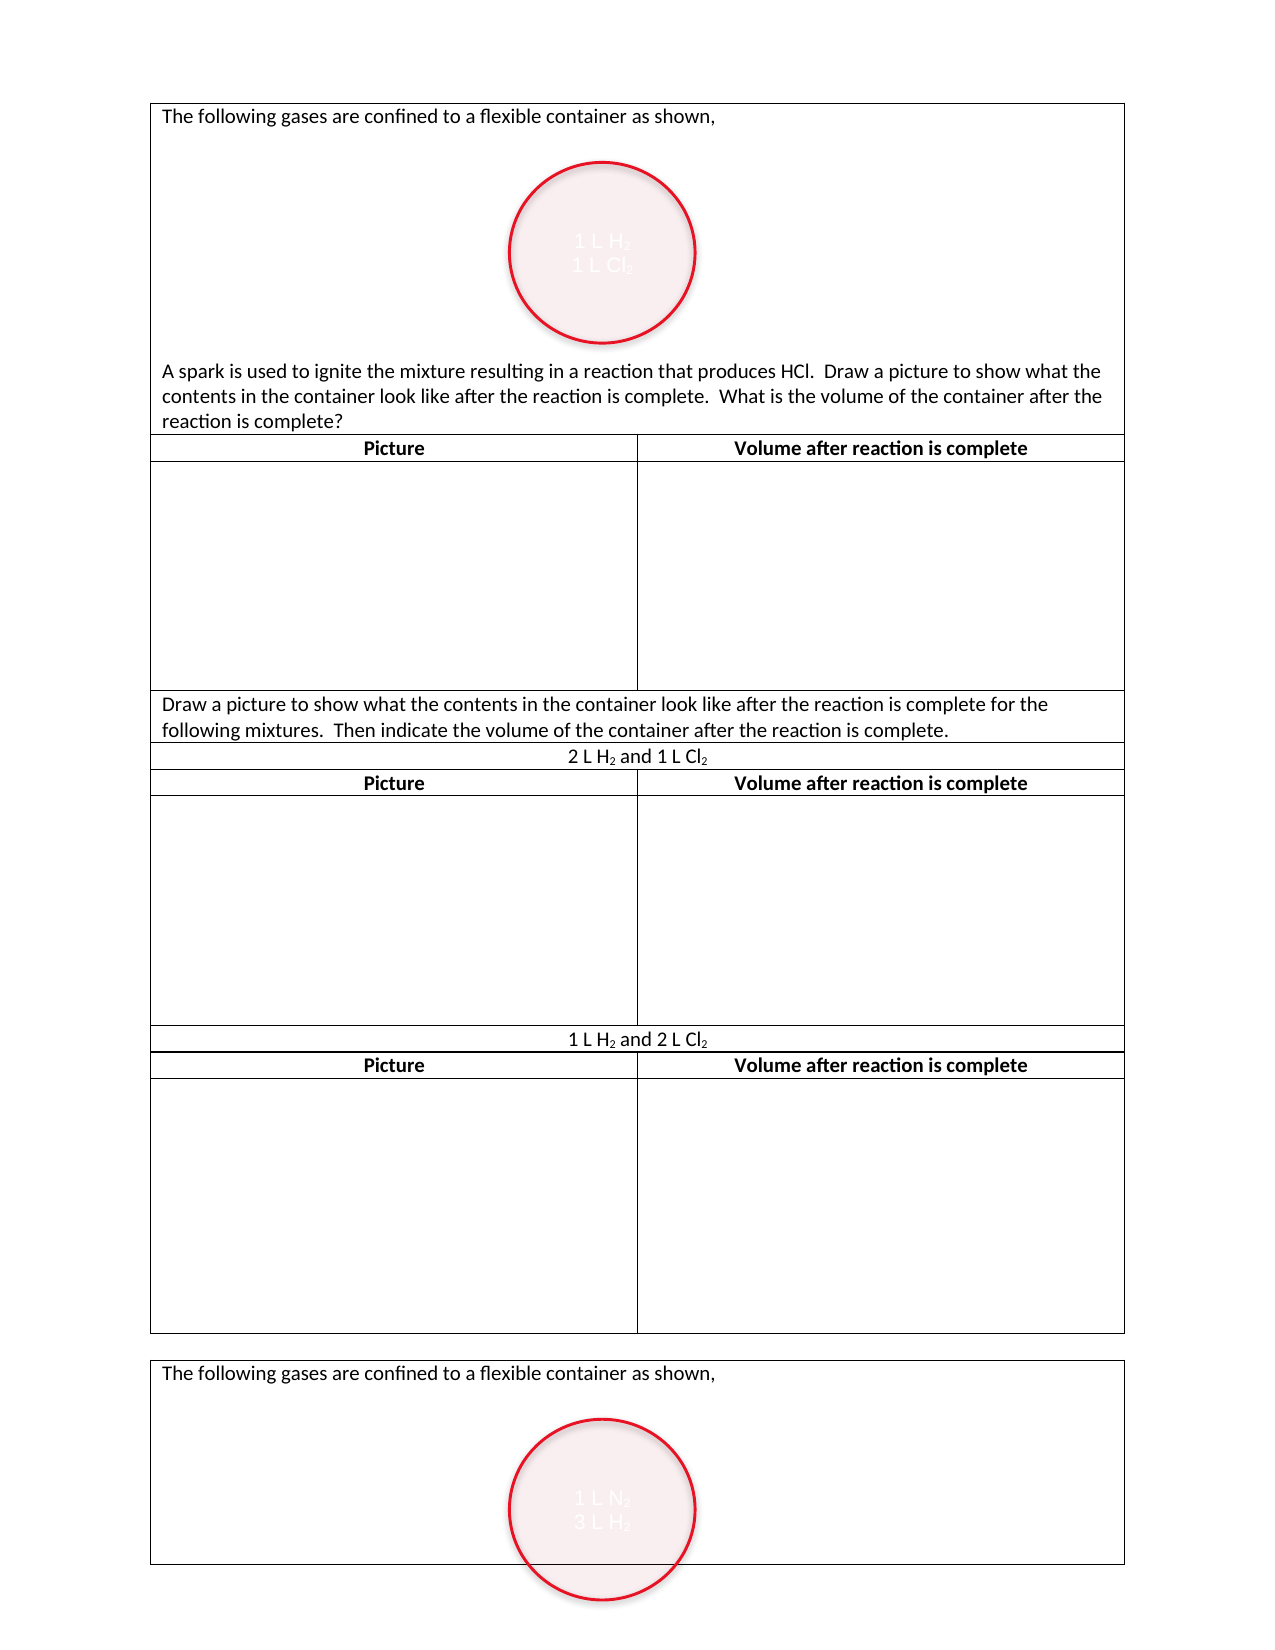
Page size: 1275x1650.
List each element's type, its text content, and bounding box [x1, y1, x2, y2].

table_cell Picture [151, 1053, 637, 1078]
table_cell [151, 462, 637, 690]
table_cell [638, 796, 1124, 1025]
table_cell Draw a picture to show what the contents in the container look like after the reaction is complete for the following mixtures. Then indicate the volume of the container after the reaction is complete. [151, 691, 1124, 742]
table_cell [638, 462, 1124, 690]
table_cell Picture [151, 435, 637, 461]
table_cell Volume after reaction is complete [638, 770, 1124, 795]
table_cell [151, 796, 637, 1025]
table_cell 1 L H2 and 2 L Cl2 [151, 1026, 1124, 1051]
table_cell [151, 1079, 637, 1333]
table_cell Volume after reaction is complete [638, 1053, 1124, 1078]
table_cell [638, 1079, 1124, 1333]
table_cell 2 L H2 and 1 L Cl2 [151, 743, 1124, 769]
table_cell Picture [151, 770, 637, 795]
table_cell Volume after reaction is complete [638, 435, 1124, 461]
